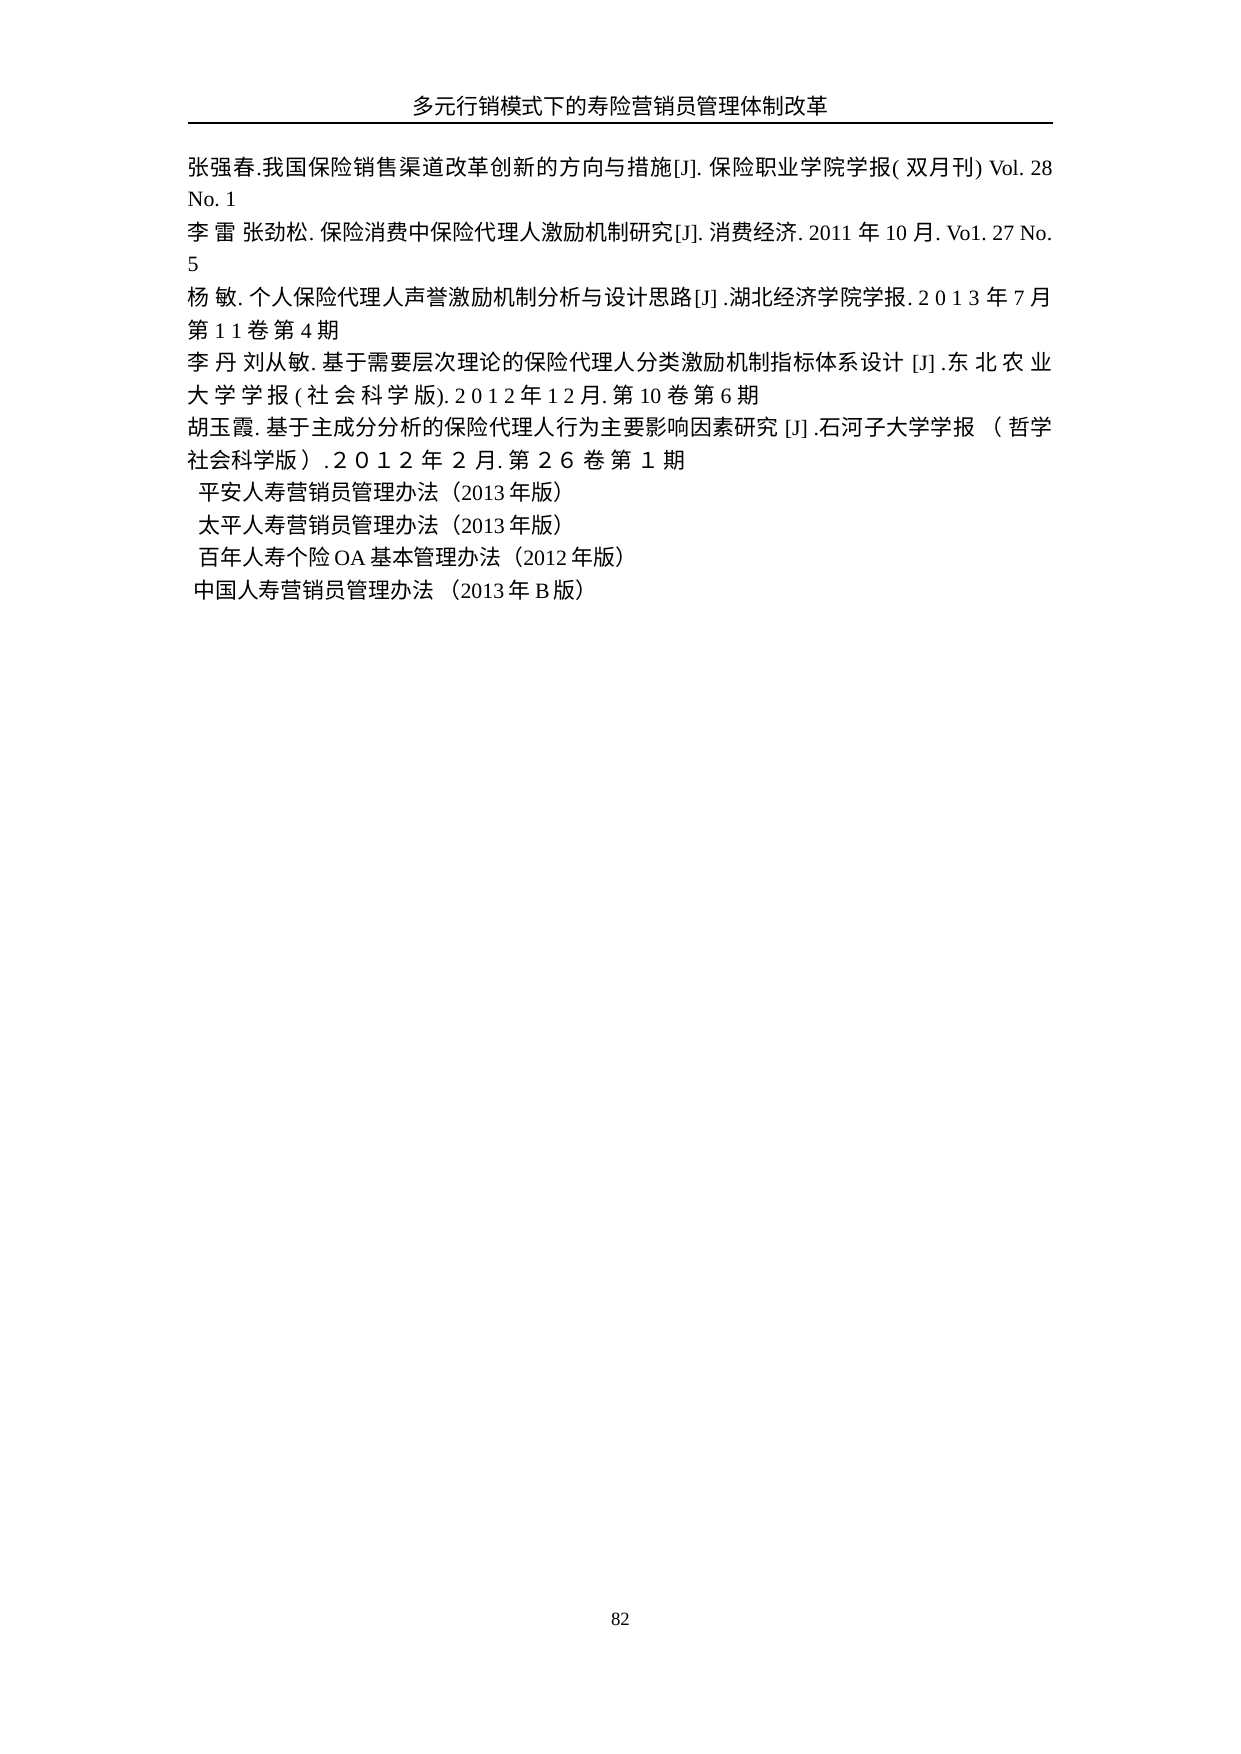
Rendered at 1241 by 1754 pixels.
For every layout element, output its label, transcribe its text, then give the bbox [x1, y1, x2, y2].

text 张强春.我国保险销售渠道改革创新的方向与措施[J]. 保险职业学院学报( 双月刊) Vol. 28 No. 1 [187, 150, 1053, 215]
text 平安人寿营销员管理办法（2013年版） [187, 475, 1053, 507]
text 太平人寿营销员管理办法（2013年版） [187, 507, 1053, 540]
text 胡玉霞. 基于主成分分析的保险代理人行为主要影响因素研究 [J] .石河子大学学报 （ 哲学社会科学版 ）.２０１２ 年 ２ 月. 第 ２６ 卷 第 １ 期 [187, 410, 1053, 475]
text 中国人寿营销员管理办法 （2013年B版） [187, 572, 1053, 605]
text 李 雷 张劲松. 保险消费中保险代理人激励机制研究[J]. 消费经济. 2011 年 10 月. Vo1. 27 No. 5 [187, 215, 1053, 280]
text 百年人寿个险OA基本管理办法（2012年版） [187, 540, 1053, 572]
text 杨 敏. 个人保险代理人声誉激励机制分析与设计思路[J] .湖北经济学院学报. 2 0 1 3 年 7 月 第 1 1 卷 第 4 期 [187, 280, 1053, 345]
text 李 丹 刘从敏. 基于需要层次理论的保险代理人分类激励机制指标体系设计 [J] .东 北 农 业 大 学 学 报 ( 社 会 科 学 版). 2 0 1 2 年 1 2 月. 第 10 卷 第 6 期 [187, 345, 1053, 410]
